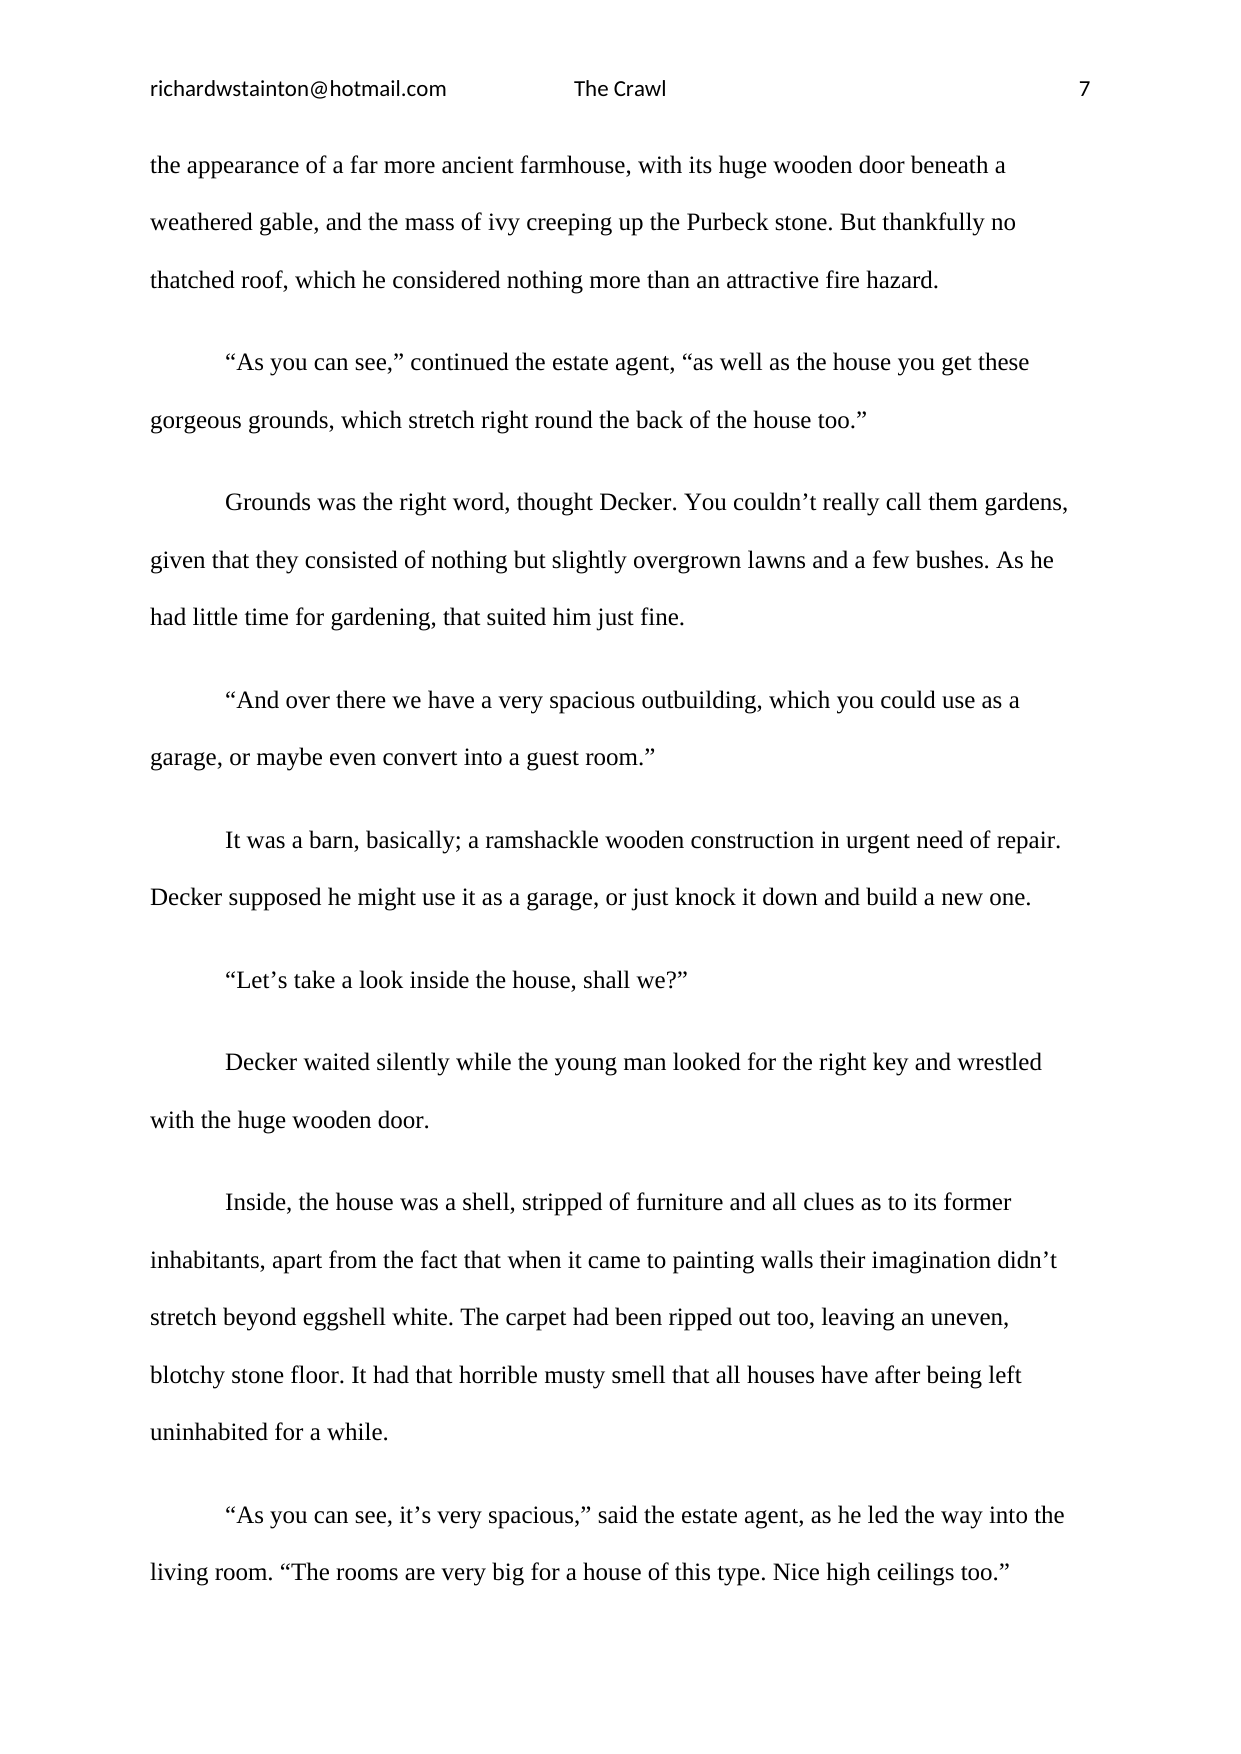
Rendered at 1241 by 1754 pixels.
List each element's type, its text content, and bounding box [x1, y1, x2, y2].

text “As you can see, it’s very spacious,” said the estate agent, as he led the way into the living room. “The rooms are very big for a house of this type. Nice high ceilings too.” [150, 1500, 1090, 1586]
text “And over there we have a very spacious outbuilding, which you could use as a garage, or maybe even convert into a guest room.” [150, 685, 1090, 771]
text It was a barn, basically; a ramshackle wooden construction in urgent need of repair. Decker supposed he might use it as a garage, or just knock it down and build a new one. [150, 825, 1090, 911]
text Decker waited silently while the young man looked for the right key and wrestled with the huge wooden door. [150, 1047, 1090, 1134]
text “As you can see,” continued the estate agent, “as well as the house you get these gorgeous grounds, which stretch right round the back of the house too.” [150, 347, 1090, 434]
text Inside, the house was a shell, stripped of furniture and all clues as to its former inhabitants, apart from the fact that when it came to painting walls their imagination didn’t stretch beyond eggshell white. The carpet had been ripped out too, leaving an uneven, blotchy stone floor. It had that horrible musty smell that all houses have after being left uninhabited for a while. [150, 1187, 1090, 1446]
text “Let’s take a look inside the house, shall we?” [150, 965, 1090, 994]
text Grounds was the right word, thought Decker. You couldn’t really call them gardens, given that they consisted of nothing but slightly overgrown lawns and a few bushes. As he had little time for gardening, that suited him just fine. [150, 487, 1090, 631]
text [150, 150, 1090, 294]
